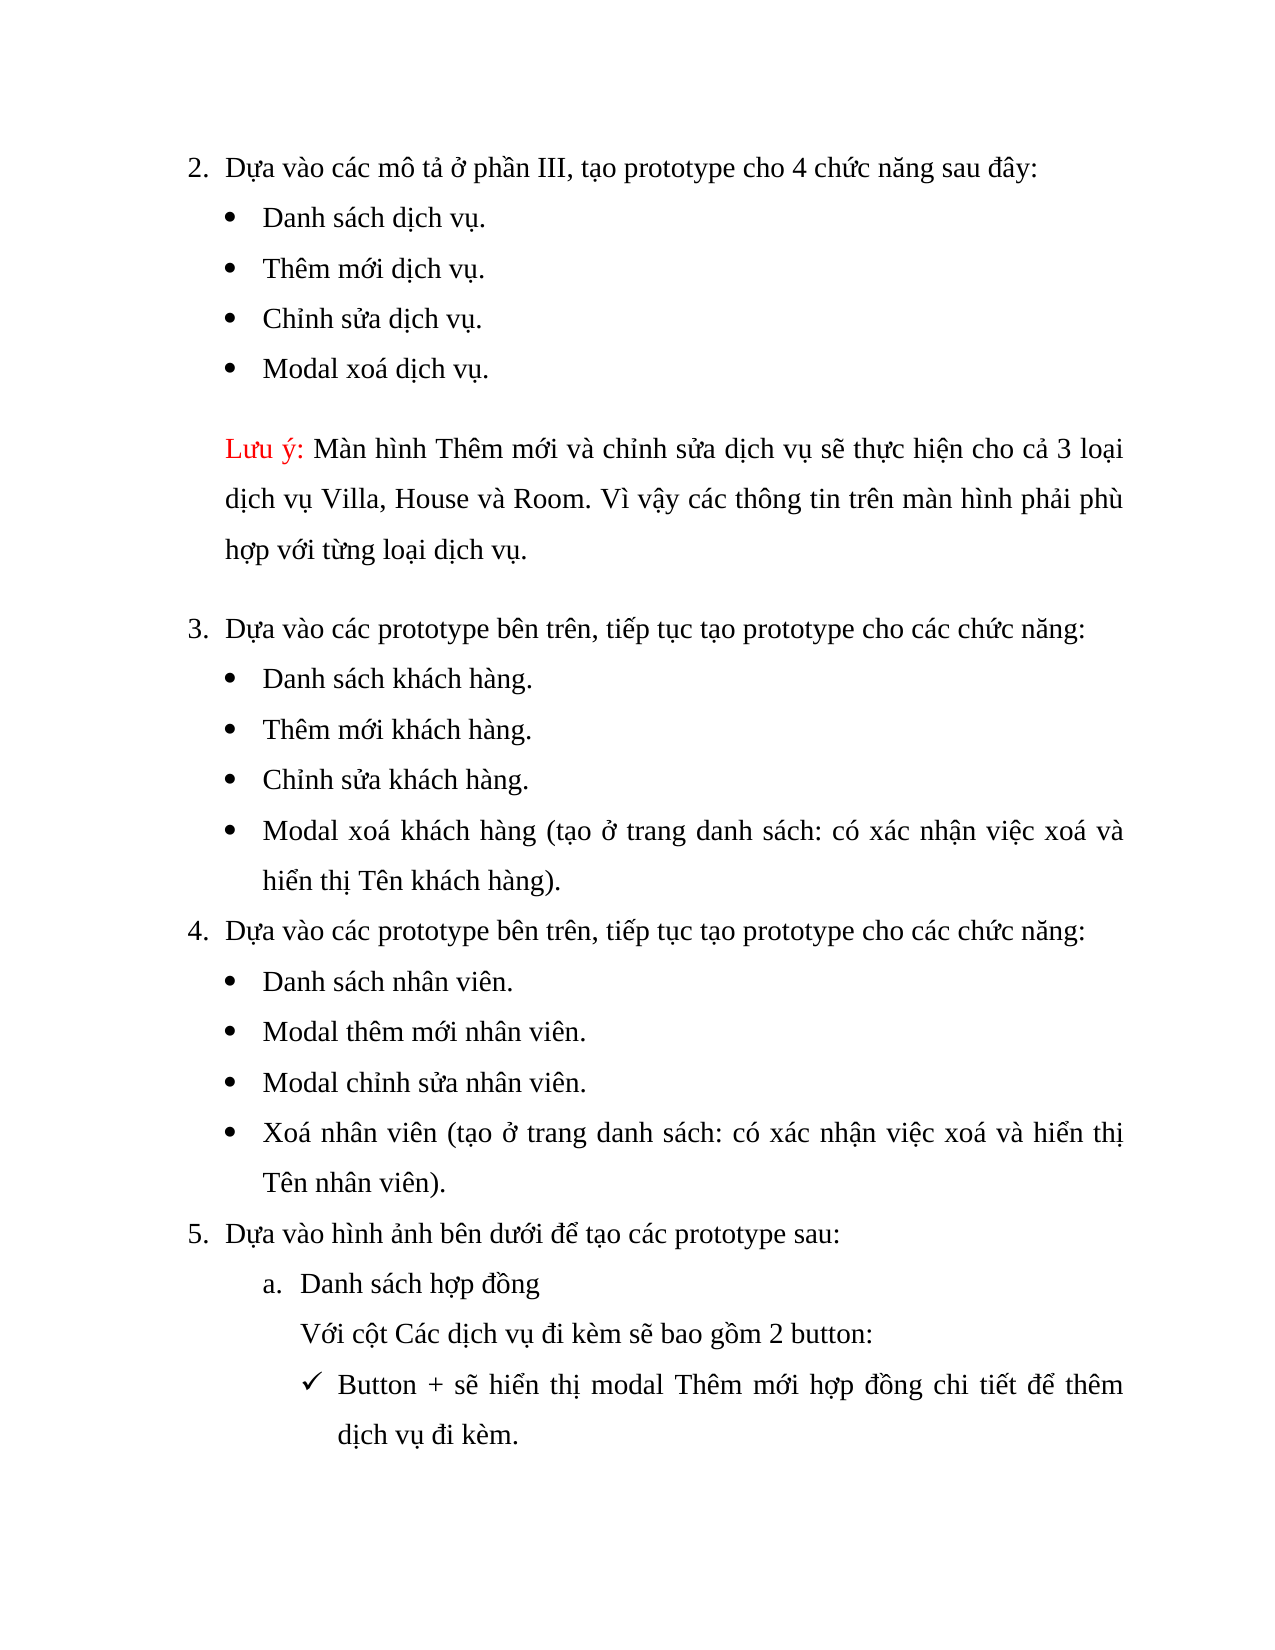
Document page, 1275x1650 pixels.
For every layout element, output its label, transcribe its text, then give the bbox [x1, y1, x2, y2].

list Dựa vào các prototype bên trên, tiếp tục tạo prototype cho các chức năng: [187, 611, 1125, 645]
list Xoá nhân viên (tạo ở trang danh sách: có xác nhận việc xoá và hiển thị Tên nhân viên). [225, 1115, 1125, 1199]
list Dựa vào các mô tả ở phần III, tạo prototype cho 4 chức năng sau đây: [187, 150, 1125, 183]
list Modal chỉnh sửa nhân viên. [225, 1065, 1125, 1098]
list Danh sách nhân viên. [225, 964, 1125, 997]
list Với cột Các dịch vụ đi kèm sẽ bao gồm 2 button: [300, 1316, 1125, 1350]
list Dựa vào hình ảnh bên dưới để tạo các prototype sau: [187, 1216, 1125, 1249]
list Danh sách hợp đồng [262, 1266, 1125, 1300]
list Thêm mới dịch vụ. [225, 251, 1125, 284]
list Thêm mới khách hàng. [225, 712, 1125, 746]
list Modal thêm mới nhân viên. [225, 1014, 1125, 1048]
list Modal xoá dịch vụ. [225, 352, 1125, 385]
list Modal xoá khách hàng (tạo ở trang danh sách: có xác nhận việc xoá và hiển thị Tên khách hàng). [225, 813, 1125, 897]
list Danh sách khách hàng. [225, 662, 1125, 695]
list Danh sách dịch vụ. [225, 200, 1125, 234]
list Button + sẽ hiển thị modal Thêm mới hợp đồng chi tiết để thêm dịch vụ đi kèm. [300, 1367, 1125, 1451]
text Lưu ý: Màn hình Thêm mới và chỉnh sửa dịch vụ sẽ thực hiện cho cả 3 loại dịch vụ Villa, House và Room. Vì vậy các thông tin trên màn hình phải phù hợp với từng loại dịch vụ. [225, 431, 1125, 565]
list Dựa vào các prototype bên trên, tiếp tục tạo prototype cho các chức năng: [187, 913, 1125, 947]
list Chỉnh sửa dịch vụ. [225, 301, 1125, 335]
list Chỉnh sửa khách hàng. [225, 762, 1125, 796]
